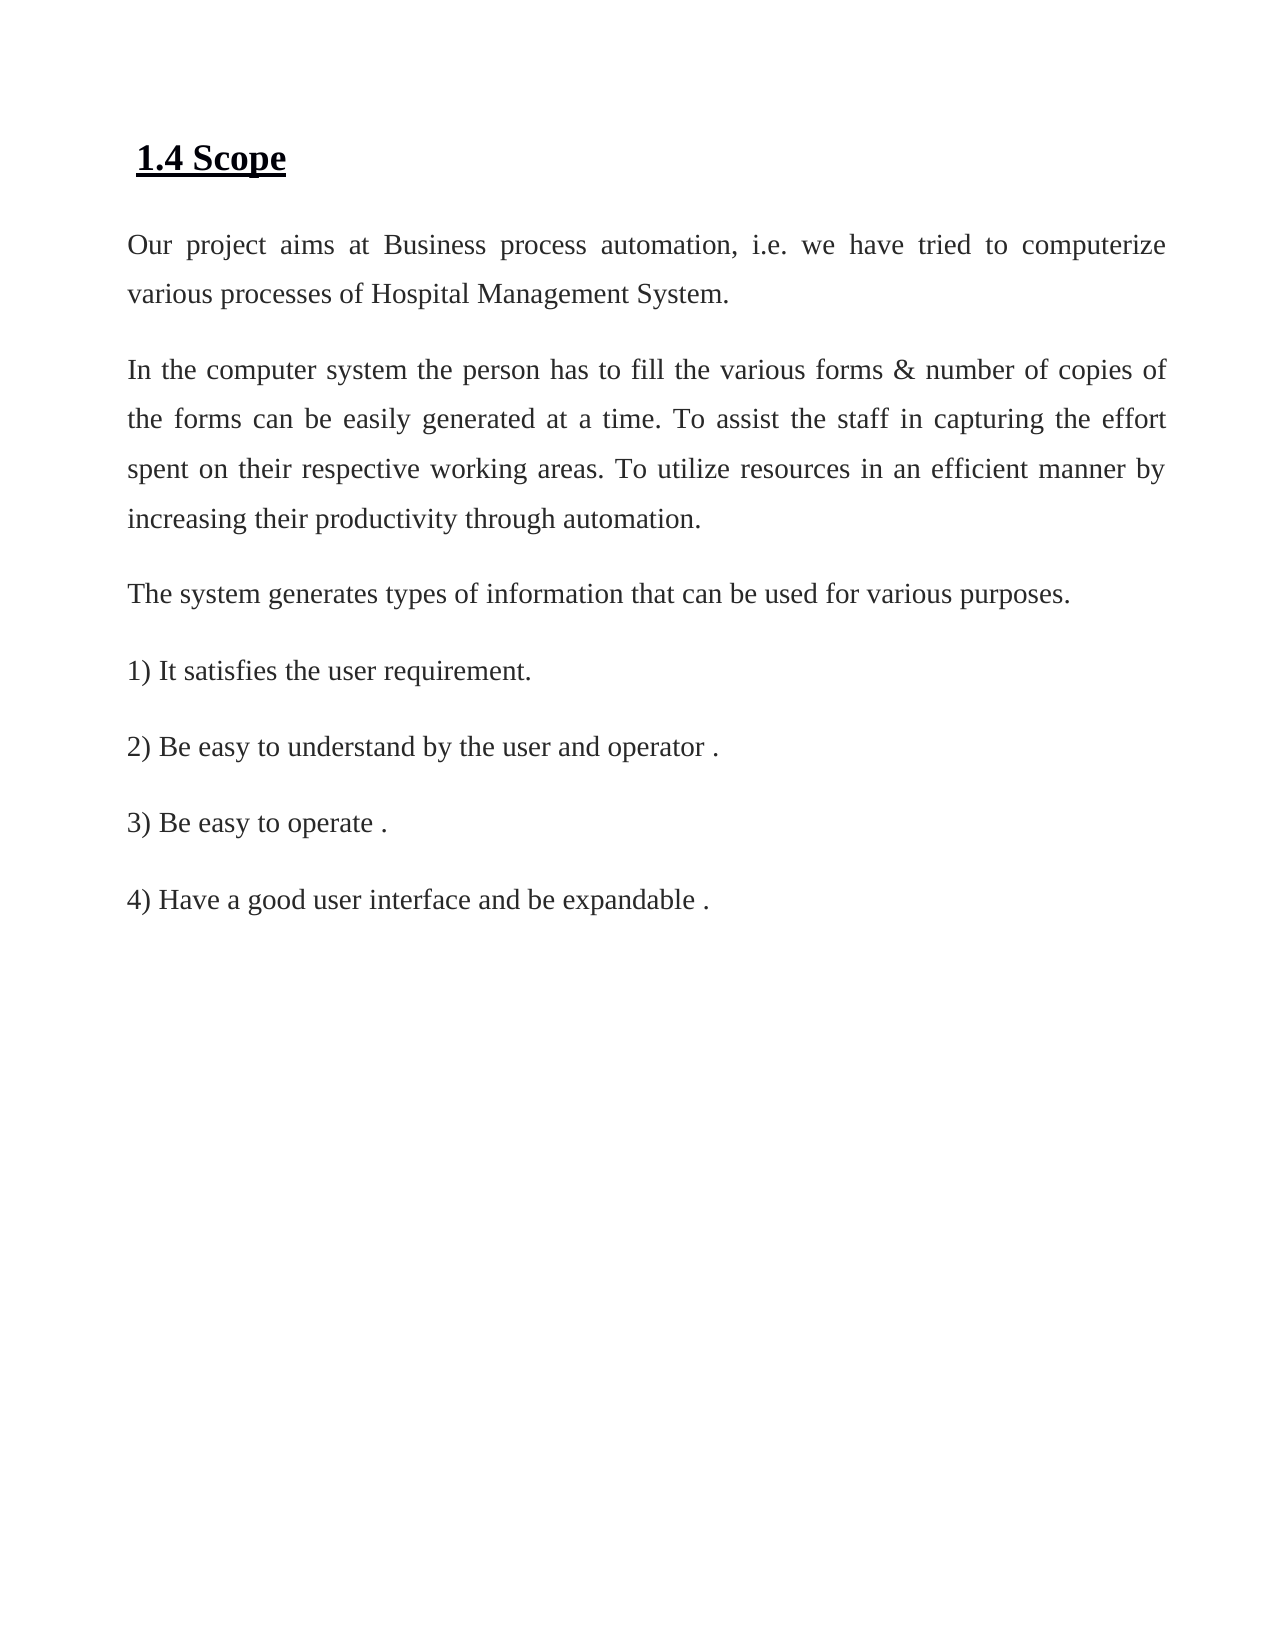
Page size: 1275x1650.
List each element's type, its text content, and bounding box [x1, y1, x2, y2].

text In the computer system the person has to fill the various forms & number of copies of the forms can be easily generated at a time. To assist the staff in capturing the effort spent on their respective working areas. To utilize resources in an efficient manner by increasing their productivity through automation. [127, 352, 1167, 534]
list Have a good user interface and be expandable . [127, 882, 1185, 915]
list Be easy to operate . [127, 805, 1185, 839]
list It satisfies the user requirement. [127, 653, 1185, 686]
subtitle 1.4 Scope [127, 135, 1185, 178]
text Our project aims at Business process automation, i.e. we have tried to computerize various processes of Hospital Management System. [127, 227, 1166, 310]
list Be easy to understand by the user and operator . [127, 729, 1185, 763]
text The system generates types of information that can be used for various purposes. [127, 577, 1185, 610]
